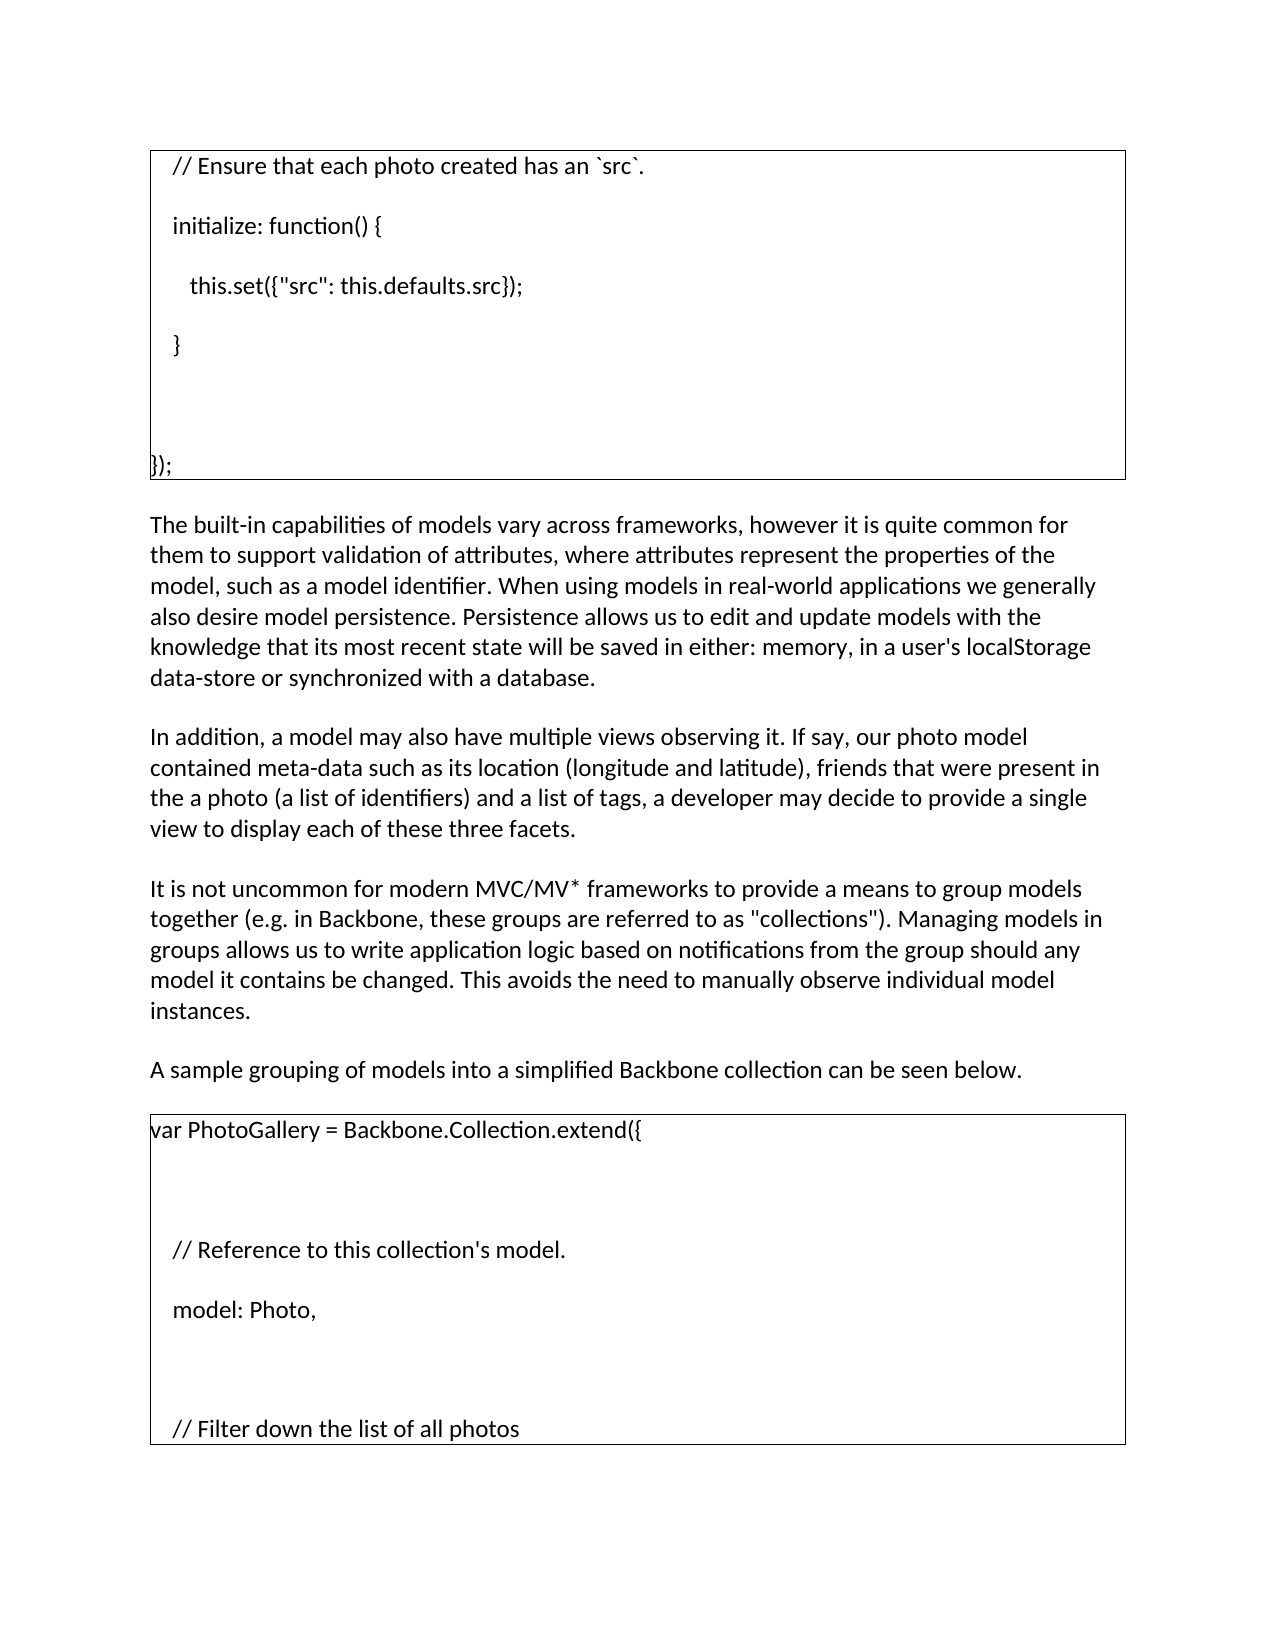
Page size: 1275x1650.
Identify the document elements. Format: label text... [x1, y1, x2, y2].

text // Ensure that each photo created has an `src`. [151, 151, 1125, 181]
text model: Photo, [151, 1293, 1125, 1324]
text It is not uncommon for modern MVC/MV* frameworks to provide a means to group models together (e.g. in Backbone, these groups are referred to as "collections"). Managing models in groups allows us to write application logic based on notifications from the group should any model it contains be changed. This avoids the need to manually observe individual model instances. [150, 873, 1125, 1025]
text var PhotoGallery = Backbone.Collection.extend({ [151, 1115, 1125, 1145]
text // Reference to this collection's model. [151, 1233, 1125, 1264]
text } [151, 329, 1125, 360]
text A sample grouping of models into a simplified Backbone collection can be seen below. [150, 1054, 1125, 1085]
text The built-in capabilities of models vary across frameworks, however it is quite common for them to support validation of attributes, where attributes represent the properties of the model, such as a model identifier. When using models in real-world applications we generally also desire model persistence. Persistence allows us to edit and update models with the knowledge that its most recent state will be saved in either: memory, in a user's localStorage data-store or synchronized with a database. [150, 509, 1125, 692]
text In addition, a model may also have multiple views observing it. If say, our photo model contained meta-data such as its location (longitude and latitude), friends that were present in the a photo (a list of identifiers) and a list of tags, a developer may decide to provide a single view to display each of these three facets. [150, 721, 1125, 843]
text initialize: function() { [151, 210, 1125, 241]
text }); [151, 448, 1125, 479]
text // Filter down the list of all photos [151, 1413, 1125, 1444]
text this.set({"src": this.defaults.src}); [151, 269, 1125, 300]
